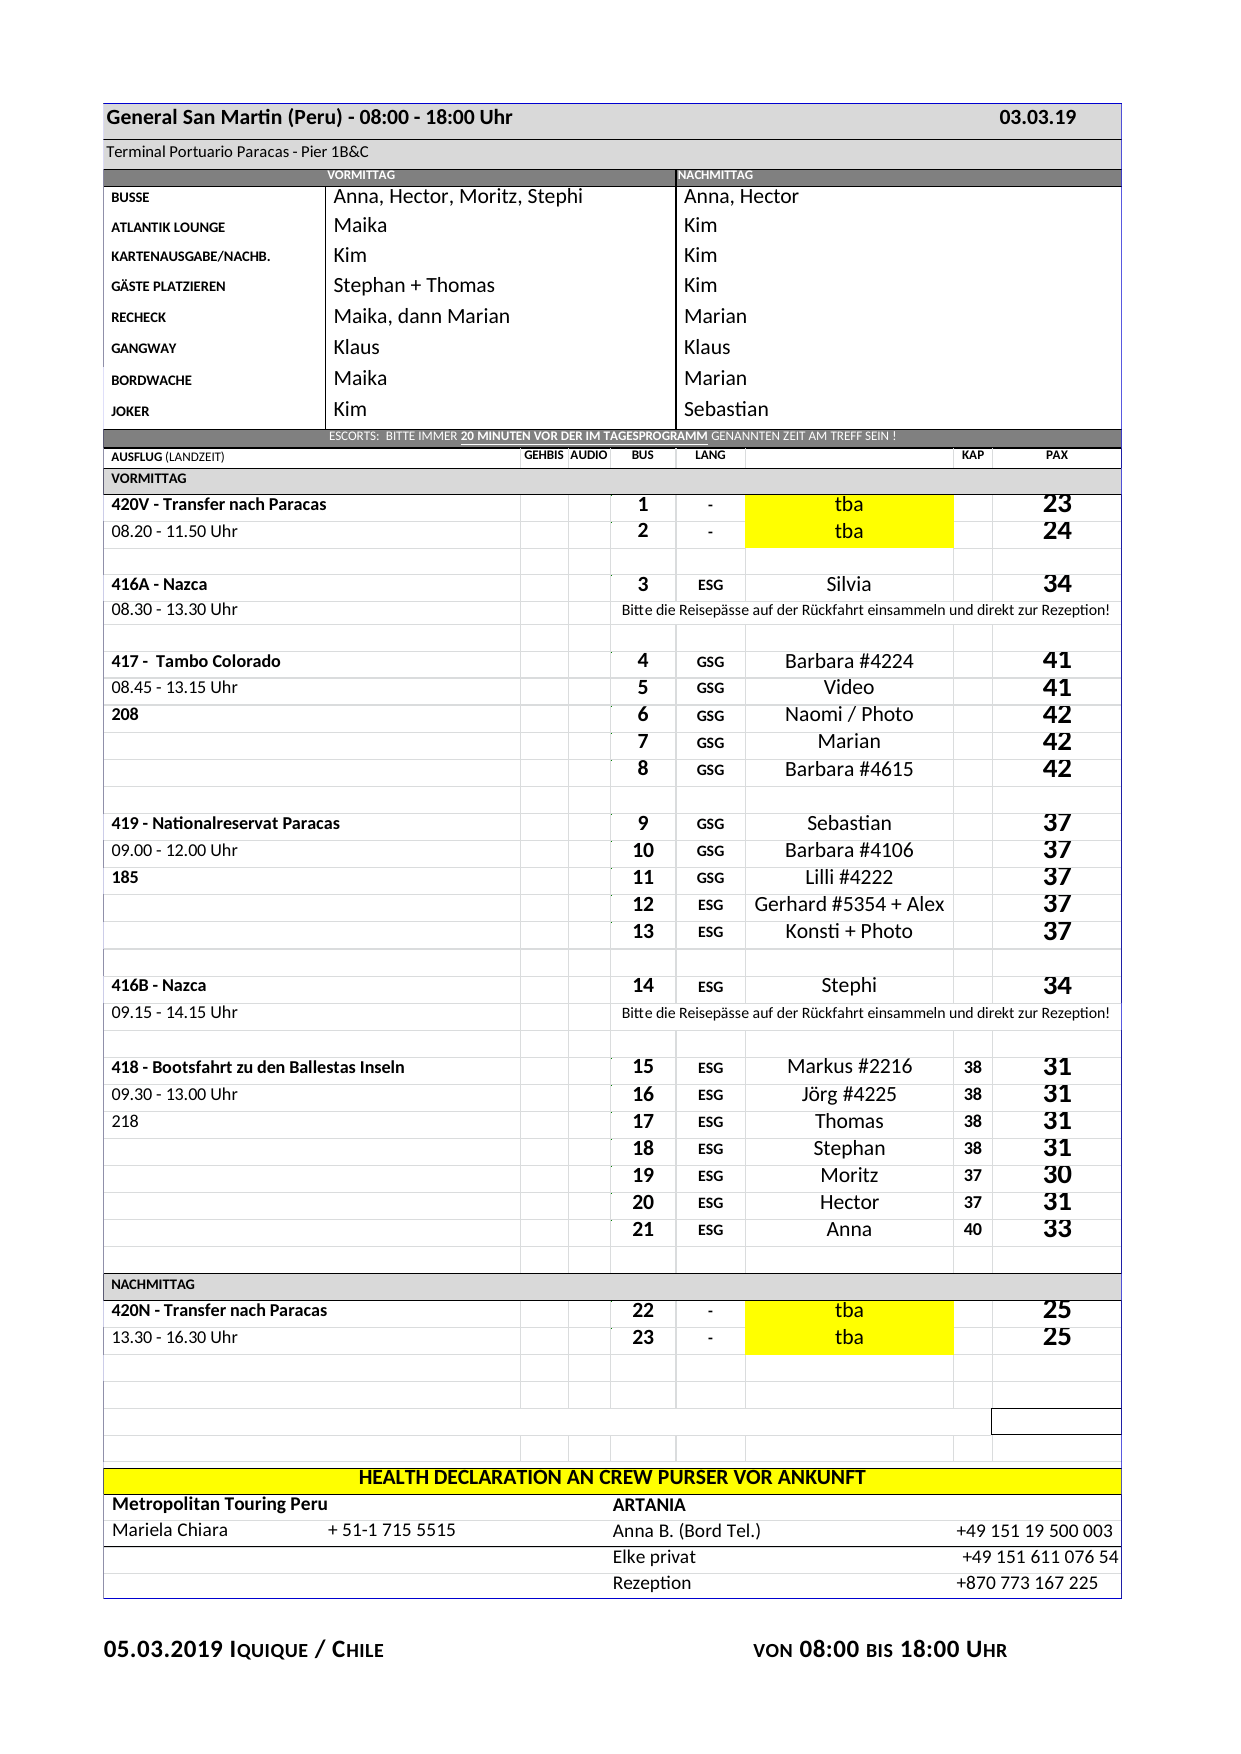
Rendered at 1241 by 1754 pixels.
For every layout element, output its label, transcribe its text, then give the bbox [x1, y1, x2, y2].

text 05.03.2019 Iquique / Chile von 08:00 bis 18:00 Uhr [103, 1633, 1122, 1664]
